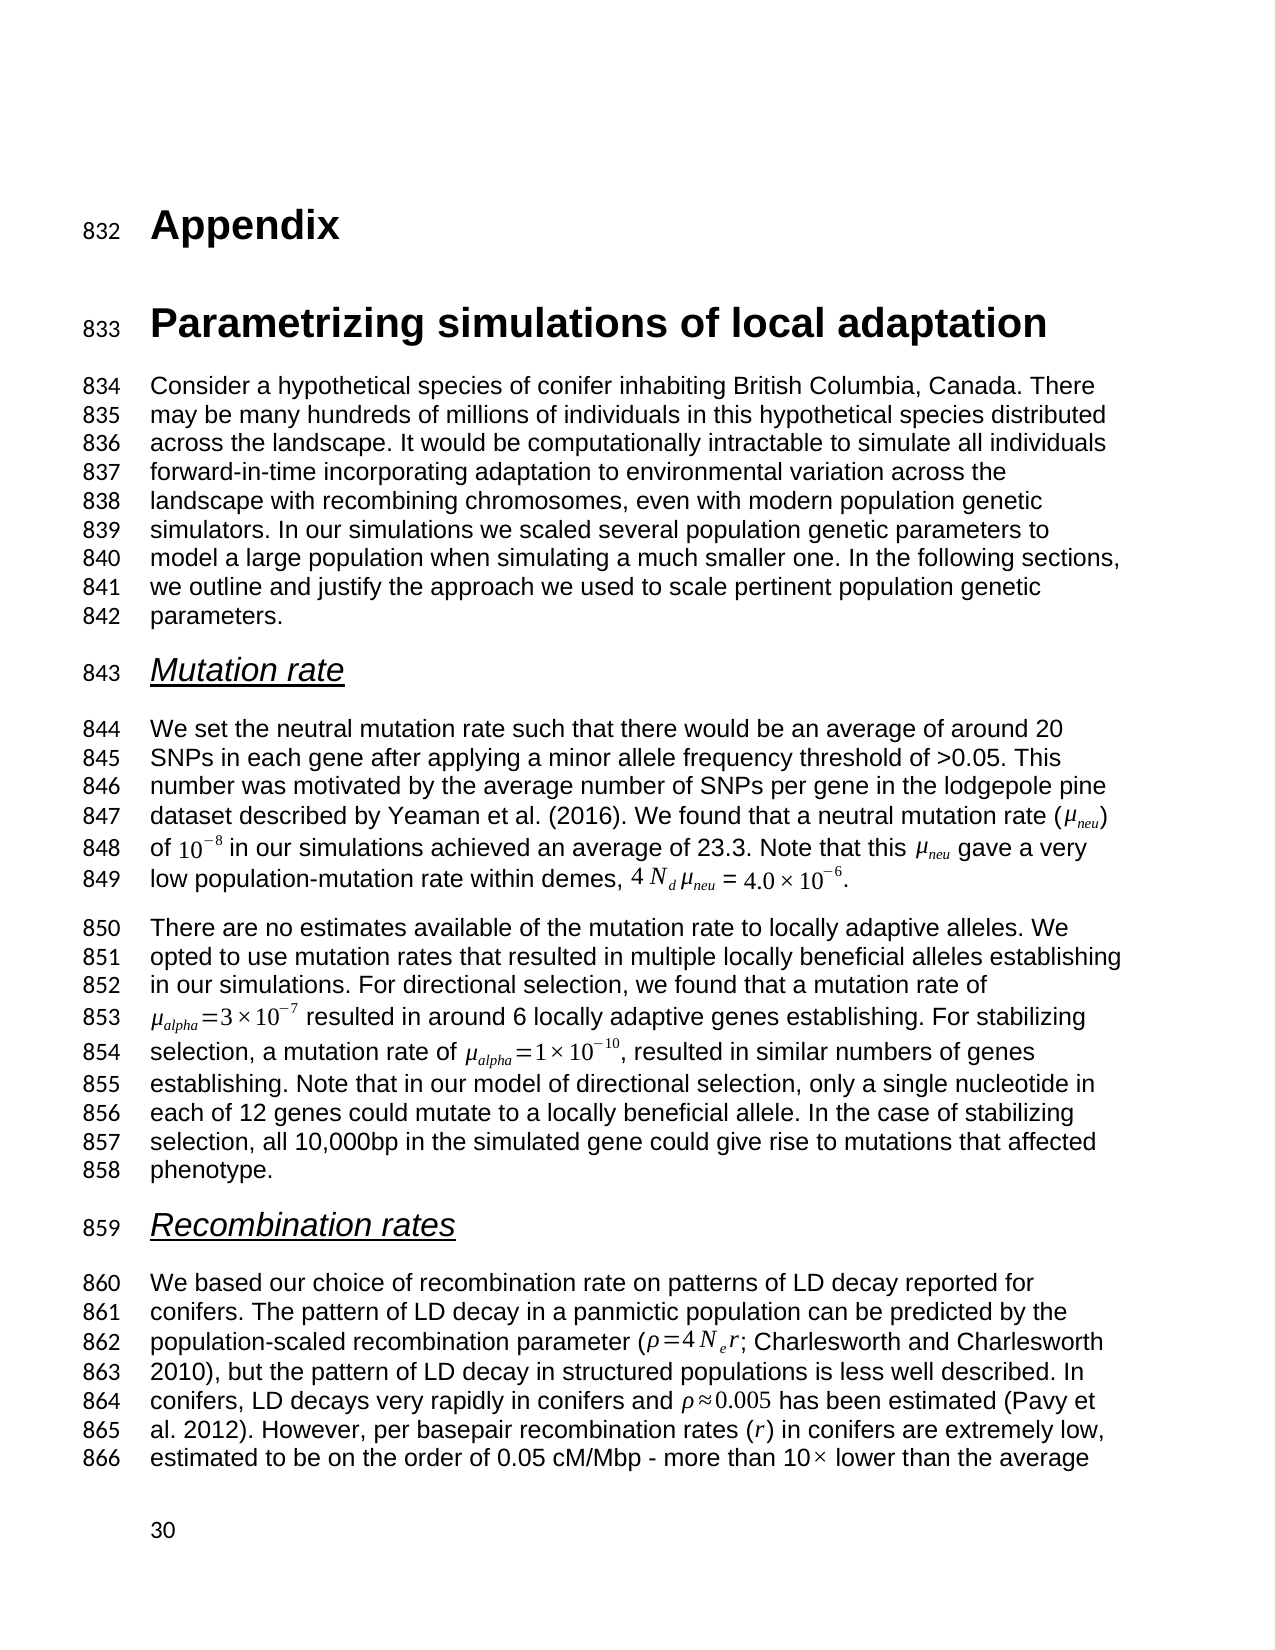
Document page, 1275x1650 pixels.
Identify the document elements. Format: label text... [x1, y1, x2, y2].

subtitle Mutation rate [150, 650, 1125, 689]
text We set the neutral mutation rate such that there would be an average of around 20 SNPs in each gene after applying a minor allele frequency threshold of >0.05. This number was motivated by the average number of SNPs per gene in the lodgepole pine dataset described by Yeaman et al. (2016). We found that a neutral mutation rate () of in our simulations achieved an average of 23.3. Note that this gave a very low population-mutation rate within demes, = . [150, 714, 1125, 894]
text Consider a hypothetical species of conifer inhabiting British Columbia, Canada. There may be many hundreds of millions of individuals in this hypothetical species distributed across the landscape. It would be computationally intractable to simulate all individuals forward-in-time incorporating adaptation to environmental variation across the landscape with recombining chromosomes, even with modern population genetic simulators. In our simulations we scaled several population genetic parameters to model a large population when simulating a much smaller one. In the following sections, we outline and justify the approach we used to scale pertinent population genetic parameters. [150, 371, 1125, 629]
text There are no estimates available of the mutation rate to locally adaptive alleles. We opted to use mutation rates that resulted in multiple locally beneficial alleles establishing in our simulations. For directional selection, we found that a mutation rate of resulted in around 6 locally adaptive genes establishing. For stabilizing selection, a mutation rate of , resulted in similar numbers of genes establishing. Note that in our model of directional selection, only a single nucleotide in each of 12 genes could mutate to a locally beneficial allele. In the case of stabilizing selection, all 10,000bp in the simulated gene could give rise to mutations that affected phenotype. [150, 913, 1125, 1184]
subtitle Parametrizing simulations of local adaptation [150, 298, 1125, 346]
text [150, 1268, 1125, 1472]
subtitle Appendix [150, 200, 1125, 248]
subtitle Recombination rates [150, 1205, 1125, 1243]
